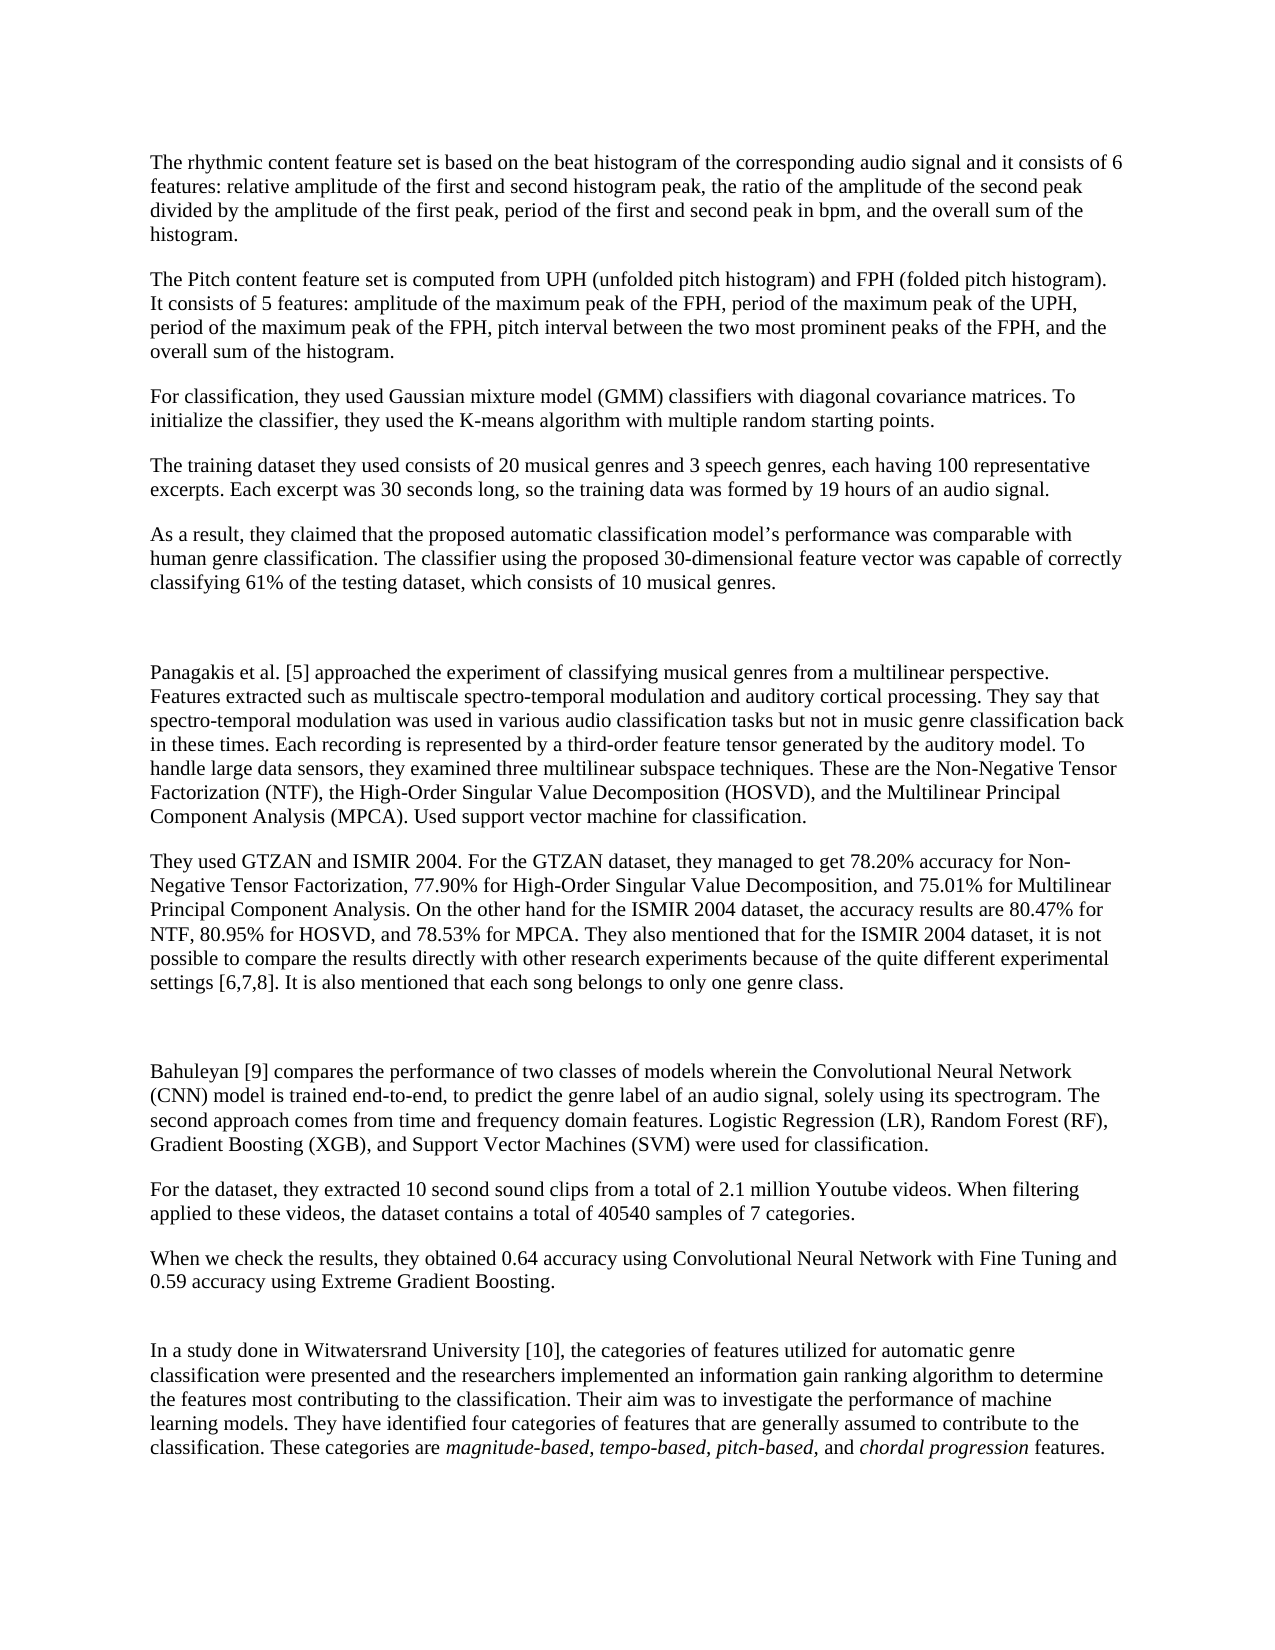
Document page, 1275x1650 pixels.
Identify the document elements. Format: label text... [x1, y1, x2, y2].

text As a result, they claimed that the proposed automatic classification model’s performance was comparable with human genre classification. The classifier using the proposed 30-dimensional feature vector was capable of correctly classifying 61% of the testing dataset, which consists of 10 musical genres. [150, 522, 1125, 594]
text The Pitch content feature set is computed from UPH (unfolded pitch histogram) and FPH (folded pitch histogram). It consists of 5 features: amplitude of the maximum peak of the FPH, period of the maximum peak of the UPH, period of the maximum peak of the FPH, pitch interval between the two most prominent peaks of the FPH, and the overall sum of the histogram. [150, 267, 1125, 363]
text Bahuleyan [9] compares the performance of two classes of models wherein the Convolutional Neural Network (CNN) model is trained end-to-end, to predict the genre label of an audio signal, solely using its spectrogram. The second approach comes from time and frequency domain features. Logistic Regression (LR), Random Forest (RF), Gradient Boosting (XGB), and Support Vector Machines (SVM) were used for classification. [150, 1059, 1125, 1156]
text For classification, they used Gaussian mixture model (GMM) classifiers with diagonal covariance matrices. To initialize the classifier, they used the K-means algorithm with multiple random starting points. [150, 384, 1125, 432]
text For the dataset, they extracted 10 second sound clips from a total of 2.1 million Youtube videos. When filtering applied to these videos, the dataset contains a total of 40540 samples of 7 categories. [150, 1176, 1125, 1224]
text They used GTZAN and ISMIR 2004. For the GTZAN dataset, they managed to get 78.20% accuracy for Non-Negative Tensor Factorization, 77.90% for High-Order Singular Value Decomposition, and 75.01% for Multilinear Principal Component Analysis. On the other hand for the ISMIR 2004 dataset, the accuracy results are 80.47% for NTF, 80.95% for HOSVD, and 78.53% for MPCA. They also mentioned that for the ISMIR 2004 dataset, it is not possible to compare the results directly with other research experiments because of the quite different experimental settings [6,7,8]. It is also mentioned that each song belongs to only one genre class. [150, 849, 1125, 994]
text Panagakis et al. [5] approached the experiment of classifying musical genres from a multilinear perspective. Features extracted such as multiscale spectro-temporal modulation and auditory cortical processing. They say that spectro-temporal modulation was used in various audio classification tasks but not in music genre classification back in these times. Each recording is represented by a third-order feature tensor generated by the auditory model. To handle large data sensors, they examined three multilinear subspace techniques. These are the Non-Negative Tensor Factorization (NTF), the High-Order Singular Value Decomposition (HOSVD), and the Multilinear Principal Component Analysis (MPCA). Used support vector machine for classification. [150, 660, 1125, 828]
text When we check the results, they obtained 0.64 accuracy using Convolutional Neural Network with Fine Tuning and 0.59 accuracy using Extreme Gradient Boosting. [150, 1245, 1125, 1293]
text In a study done in Witwatersrand University [10], the categories of features utilized for automatic genre classification were presented and the researchers implemented an information gain ranking algorithm to determine the features most contributing to the classification. Their aim was to investigate the performance of machine learning models. They have identified four categories of features that are generally assumed to contribute to the classification. These categories are magnitude-based, tempo-based, pitch-based, and chordal progression features. [150, 1338, 1125, 1459]
text The training dataset they used consists of 20 musical genres and 3 speech genres, each having 100 representative excerpts. Each excerpt was 30 seconds long, so the training data was formed by 19 hours of an audio signal. [150, 453, 1125, 501]
text The rhythmic content feature set is based on the beat histogram of the corresponding audio signal and it consists of 6 features: relative amplitude of the first and second histogram peak, the ratio of the amplitude of the second peak divided by the amplitude of the first peak, period of the first and second peak in bpm, and the overall sum of the histogram. [150, 150, 1125, 246]
